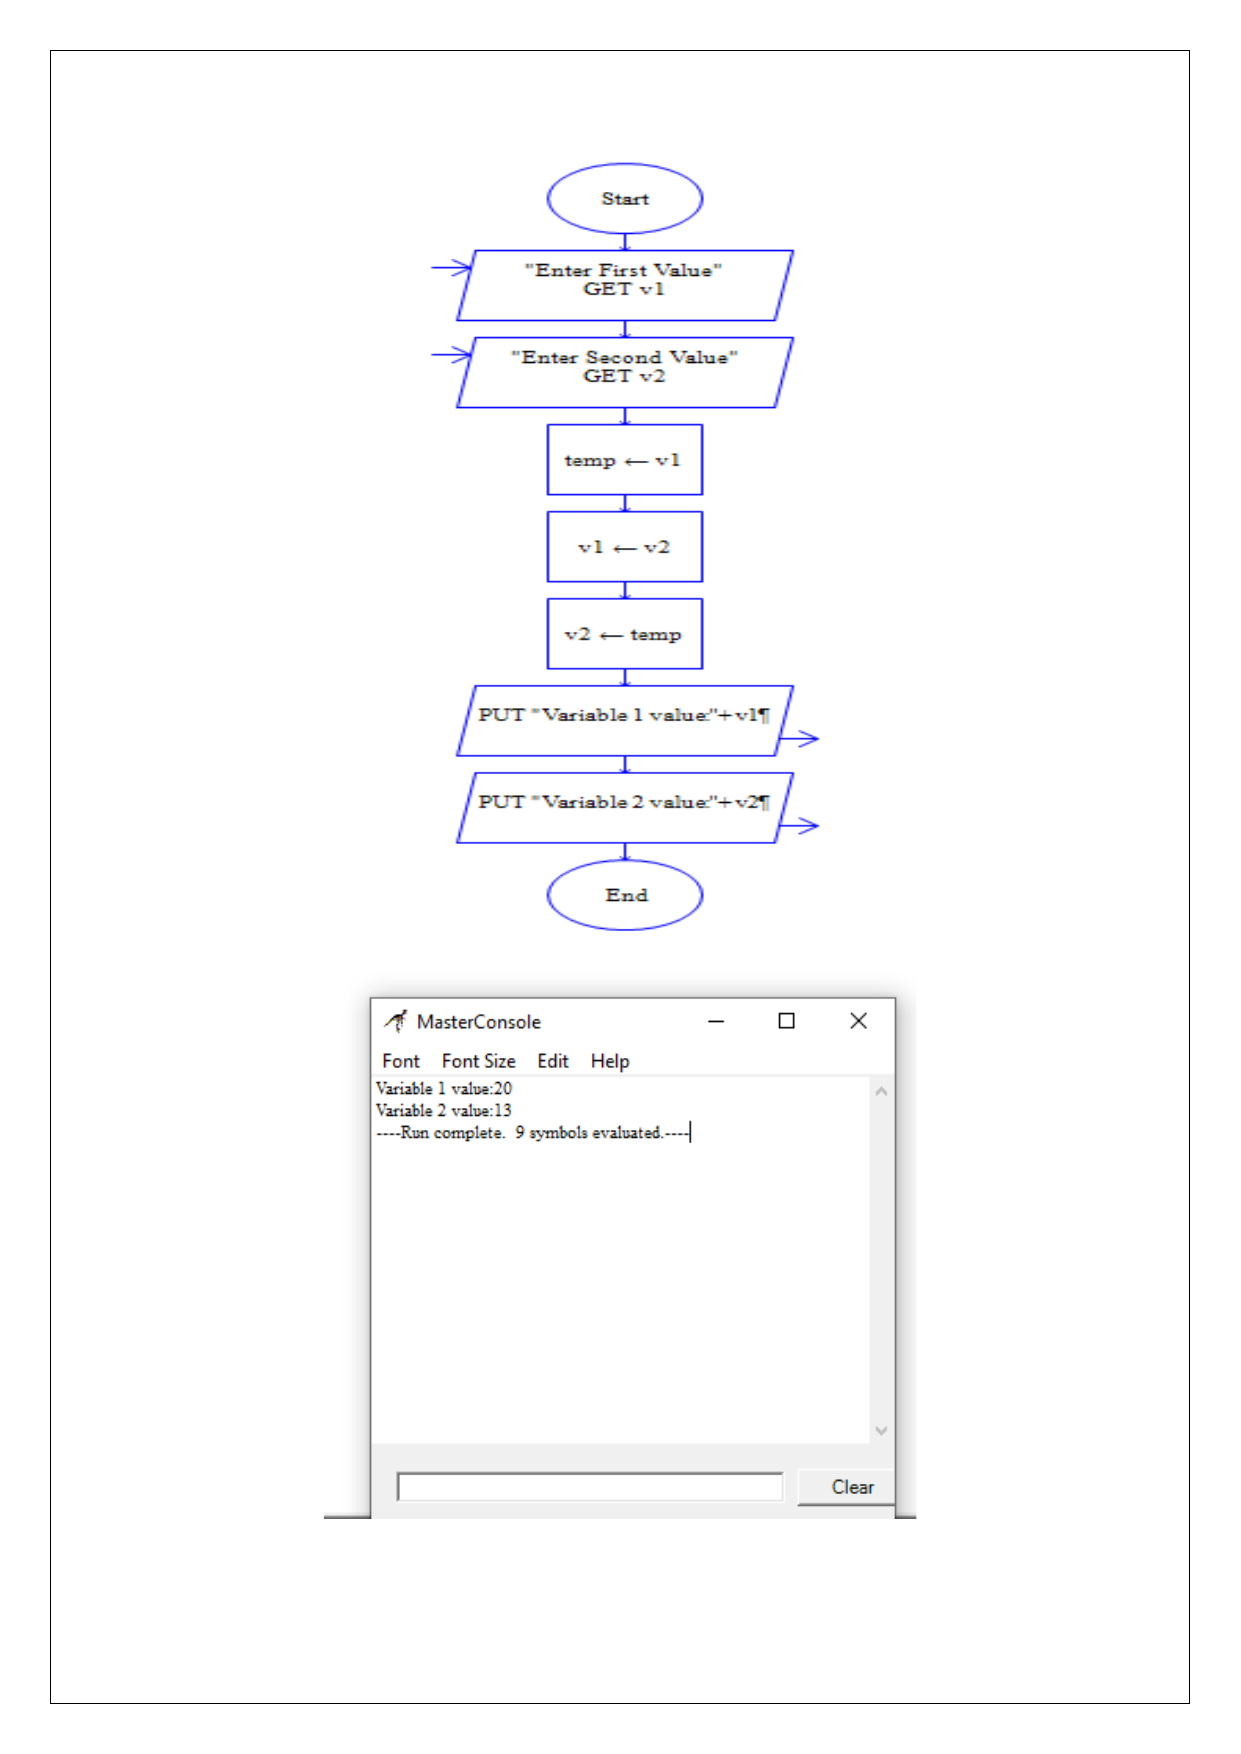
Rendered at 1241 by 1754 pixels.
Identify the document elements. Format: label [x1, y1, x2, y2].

picture [323, 963, 917, 1519]
picture [332, 150, 908, 945]
